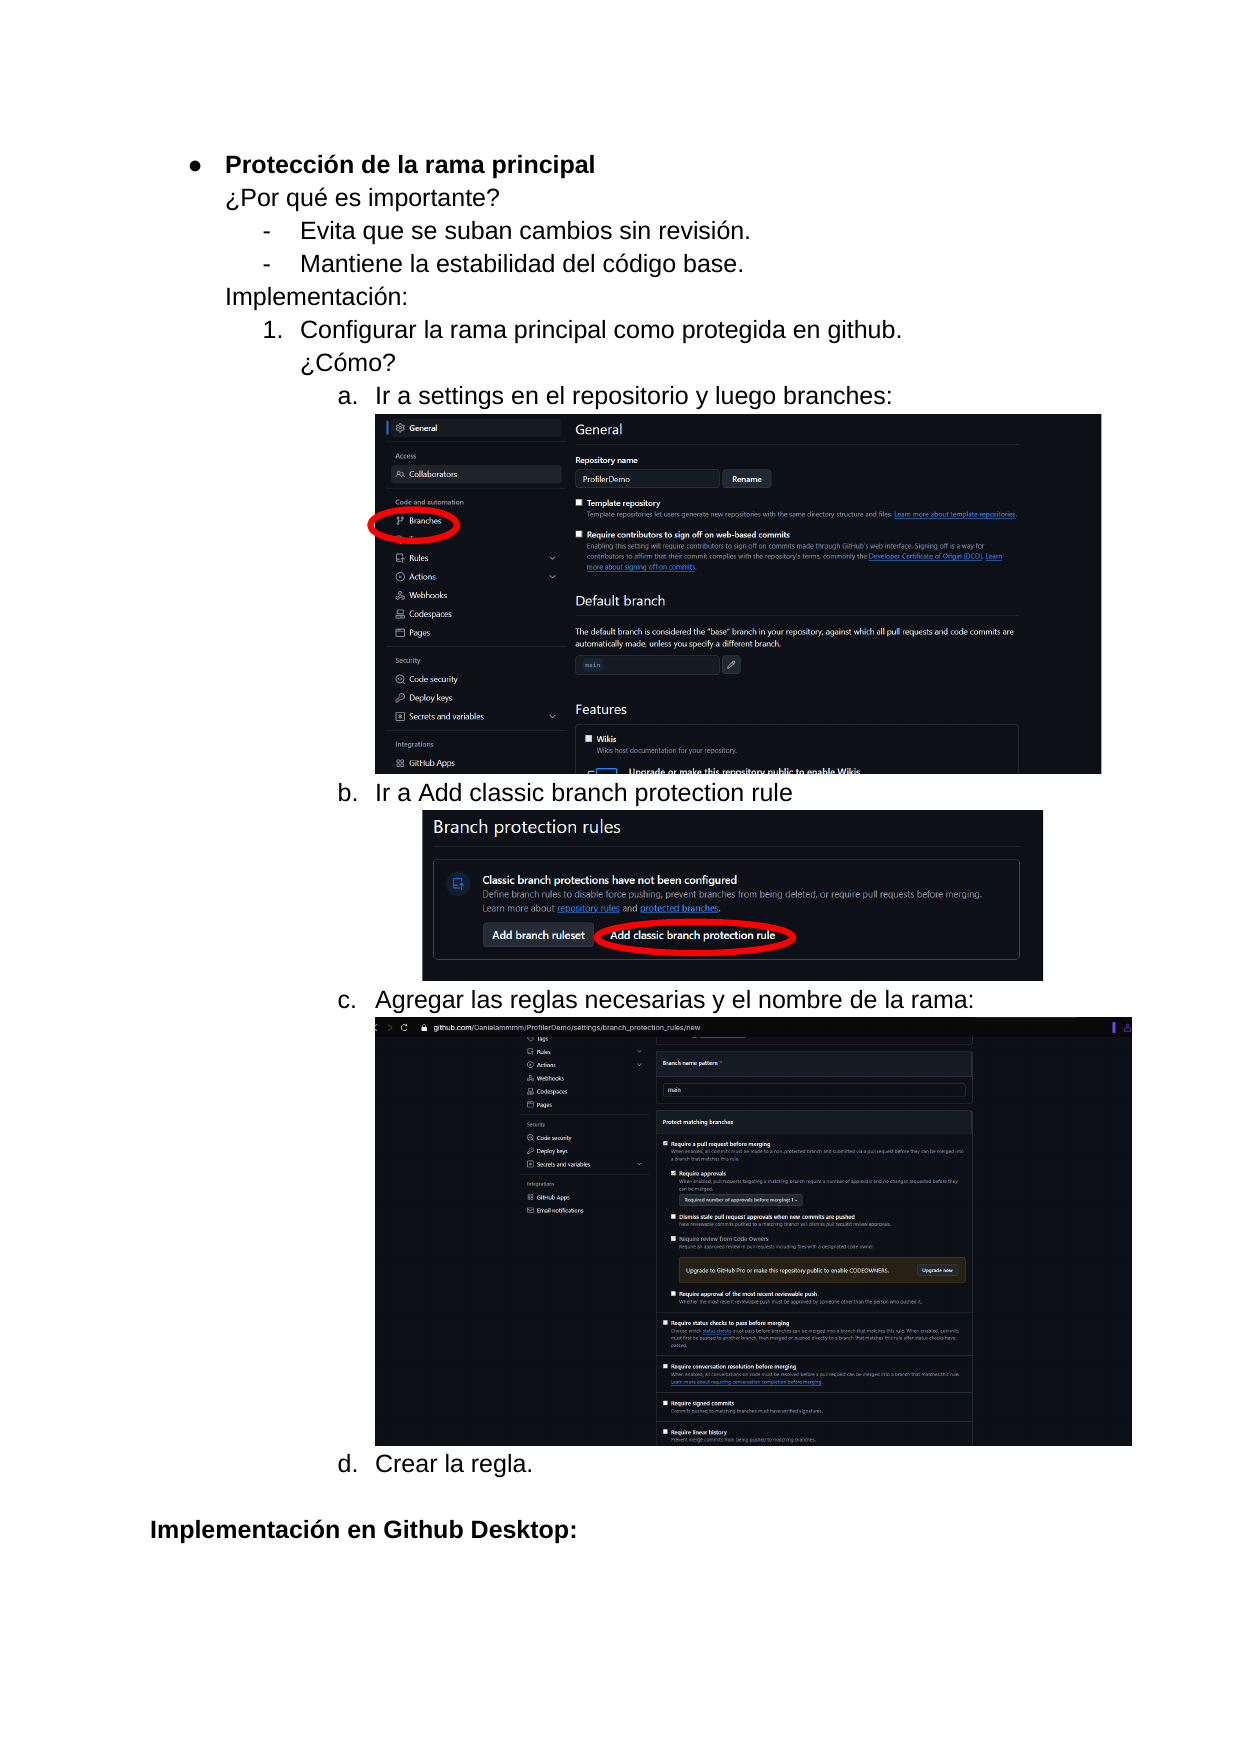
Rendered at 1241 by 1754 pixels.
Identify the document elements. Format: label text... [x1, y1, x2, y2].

list Ir a settings en el repositorio y luego branches: [337, 381, 1090, 410]
list Configurar la rama principal como protegida en github. [262, 315, 1090, 344]
list Evita que se suban cambios sin revisión. [262, 216, 1090, 245]
list Crear la regla. [337, 1449, 1090, 1478]
list Protección de la rama principal [187, 150, 1090, 179]
text Implementación en Github Desktop: [150, 1515, 1090, 1544]
list Agregar las reglas necesarias y el nombre de la rama: [337, 985, 1090, 1014]
picture [422, 810, 1044, 981]
list Ir a Add classic branch protection rule [337, 778, 1090, 807]
text ¿Cómo? [300, 348, 1090, 377]
picture [375, 513, 453, 537]
list Mantiene la estabilidad del código base. [262, 249, 1090, 278]
picture [375, 414, 1102, 774]
text ¿Por qué es importante? [225, 183, 1090, 212]
picture [375, 1017, 1132, 1446]
text Implementación: [150, 282, 1090, 311]
